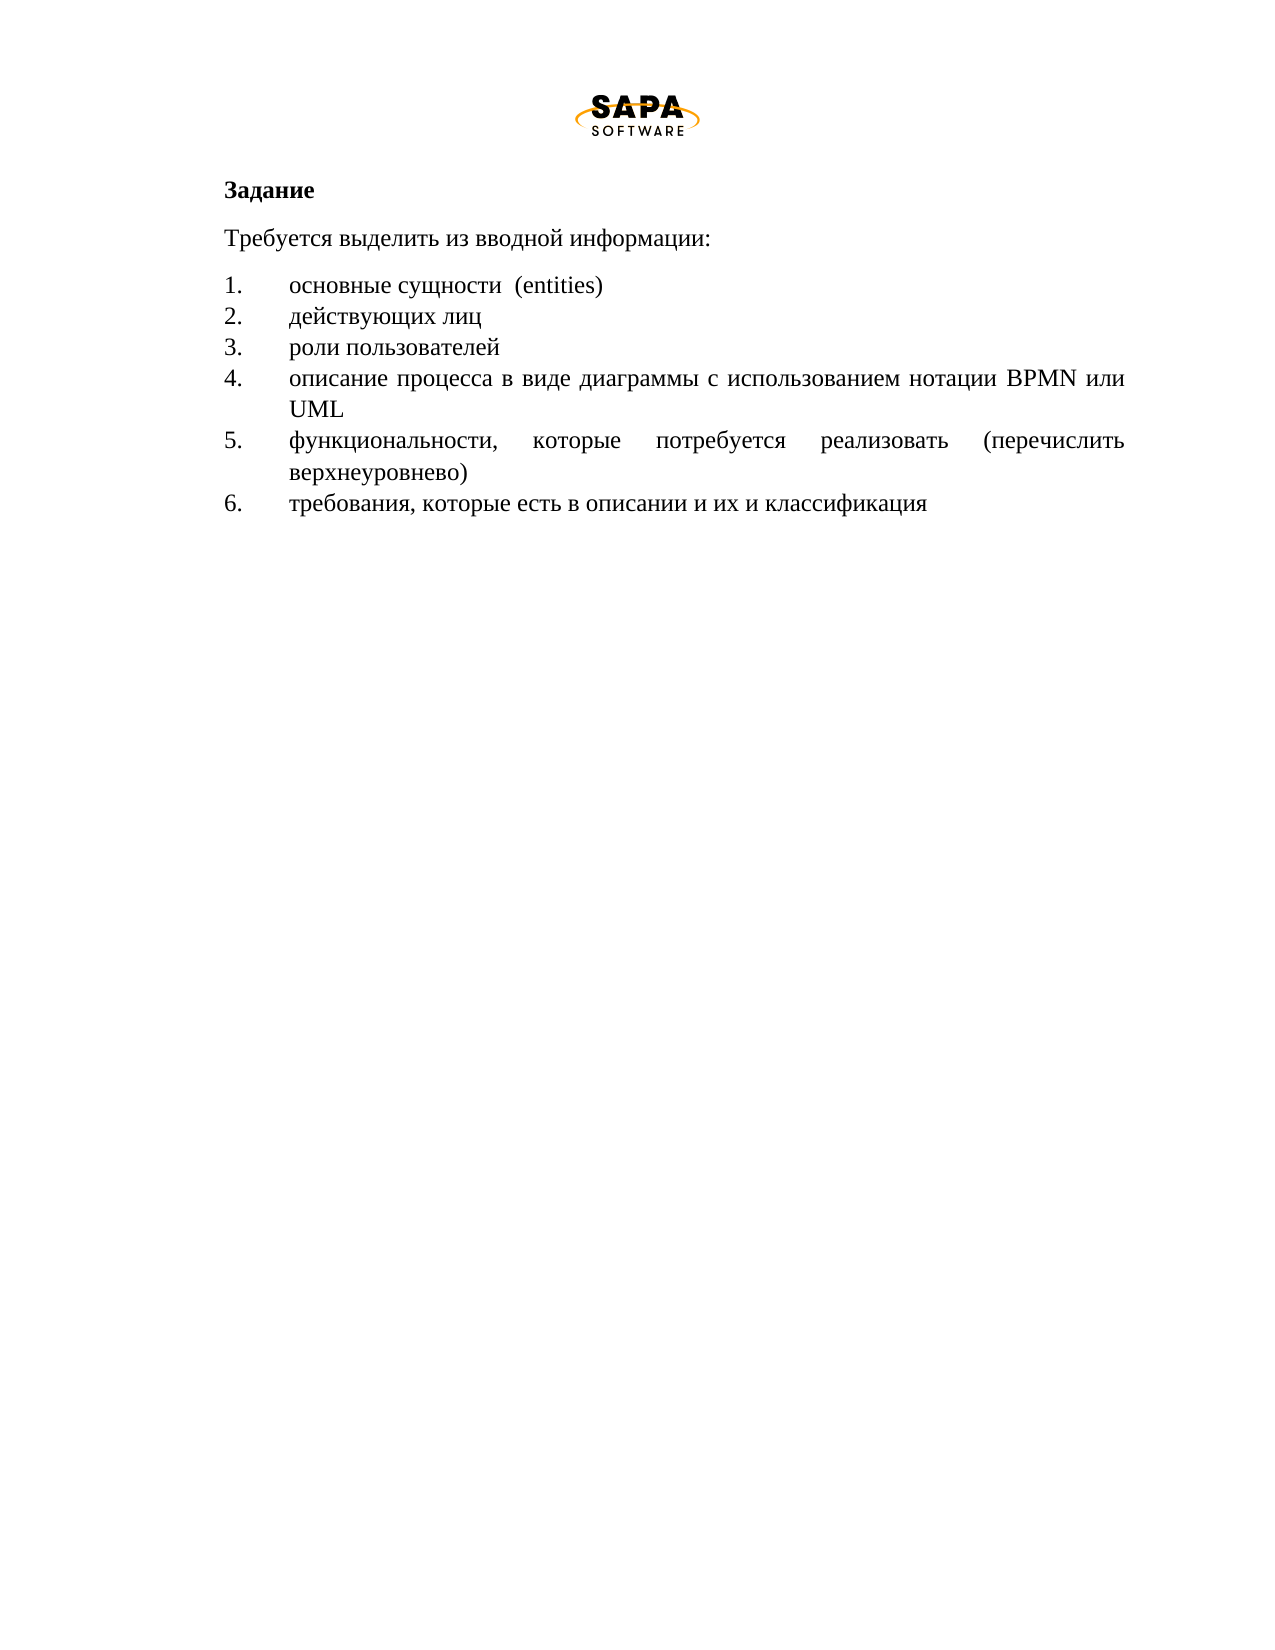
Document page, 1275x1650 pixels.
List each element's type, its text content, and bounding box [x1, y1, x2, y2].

text Требуется выделить из вводной информации: [150, 223, 1125, 251]
list описание процесса в виде диаграммы с использованием нотации BPMN или UML [224, 363, 1125, 423]
list действующих лиц [224, 301, 1125, 330]
list роли пользователей [224, 332, 1125, 361]
list требования, которые есть в описании и их и классификация [224, 488, 1125, 516]
list функциональности, которые потребуется реализовать (перечислить верхнеуровнево) [224, 426, 1125, 485]
text Задание [150, 175, 1125, 204]
picture [571, 75, 704, 157]
list основные сущности (entities) [224, 270, 1125, 299]
